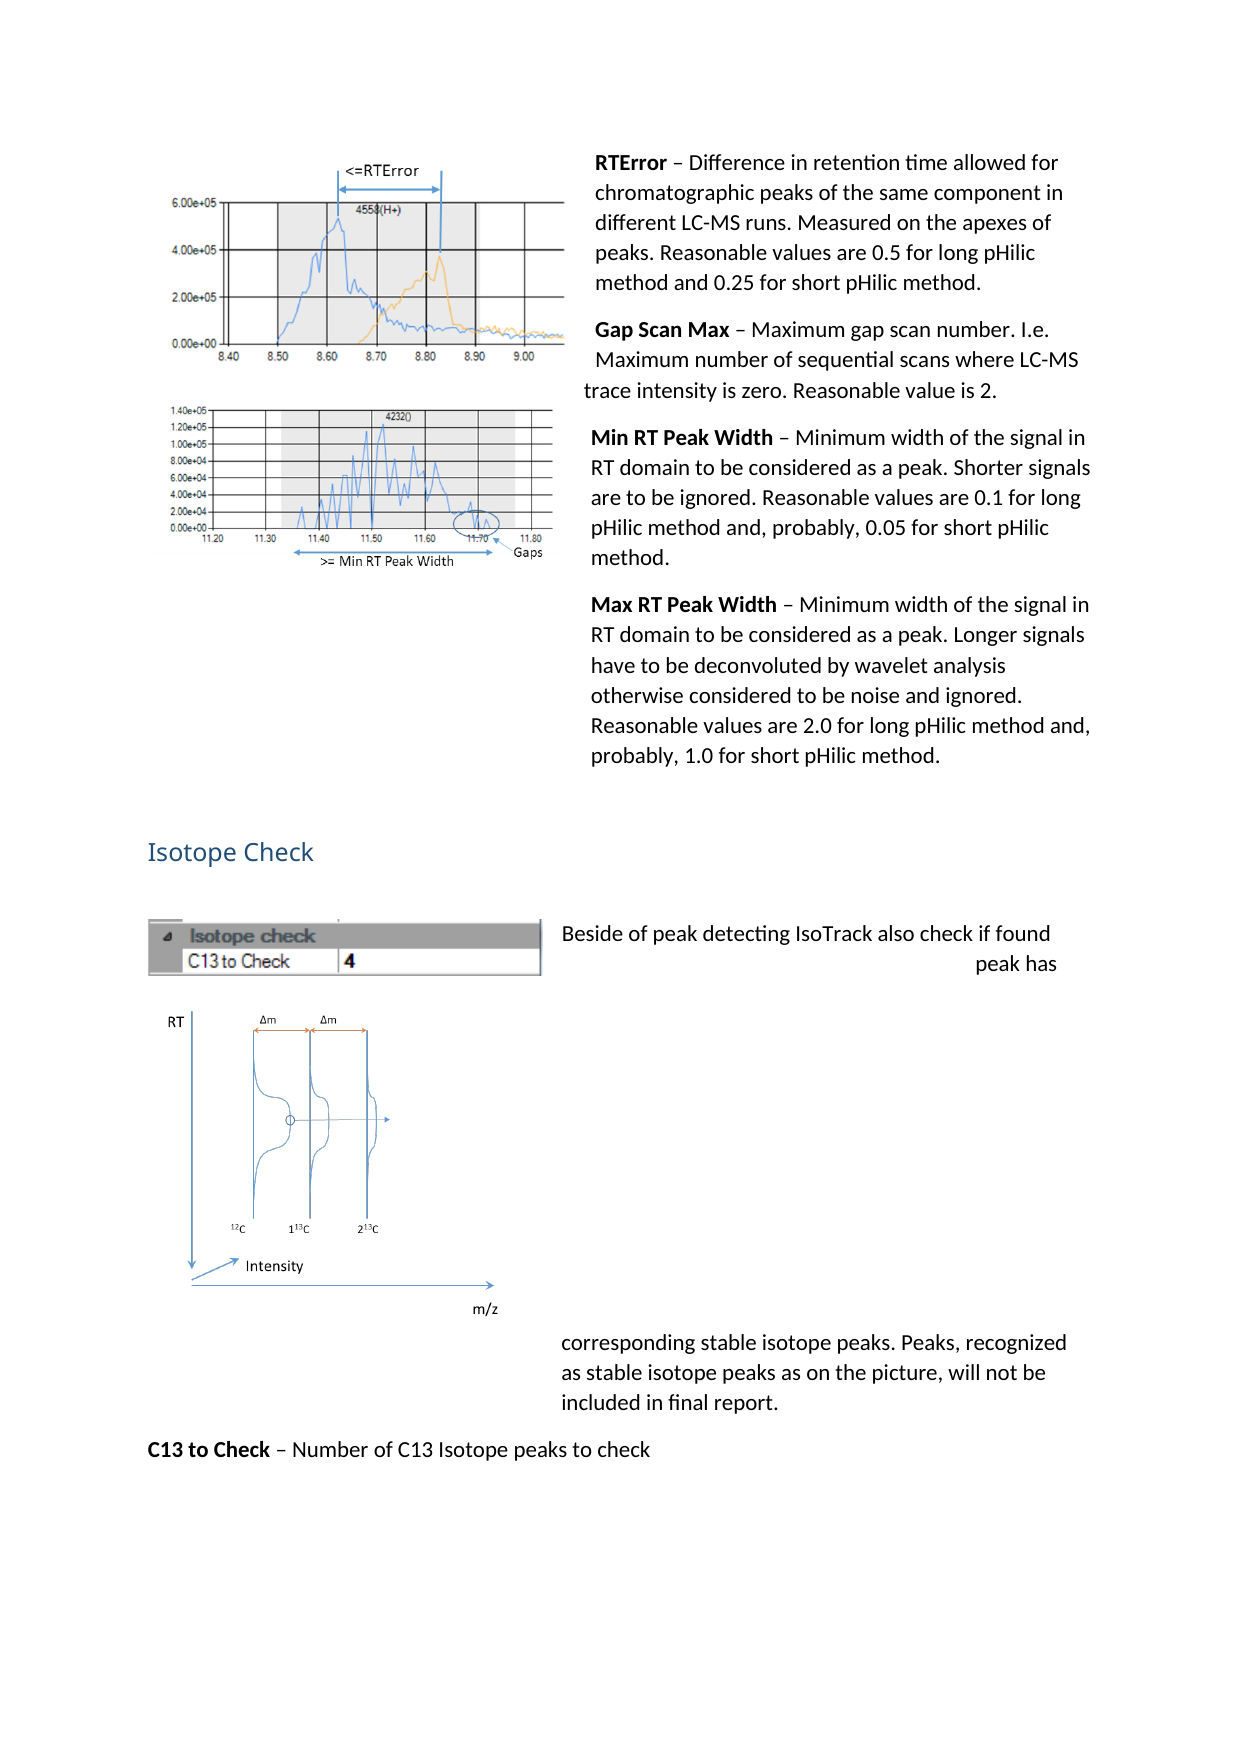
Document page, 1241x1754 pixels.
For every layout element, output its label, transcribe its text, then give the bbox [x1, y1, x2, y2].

picture [147, 919, 543, 976]
text Min RT Peak Width – Minimum width of the signal in RT domain to be considered as a peak. Shorter signals are to be ignored. Reasonable values are 0.1 for long pHilic method and, probably, 0.05 for short pHilic method. [591, 423, 1093, 571]
text Max RT Peak Width – Minimum width of the signal in RT domain to be considered as a peak. Longer signals have to be deconvoluted by wavelet analysis otherwise considered to be noise and ignored. Reasonable values are 2.0 for long pHilic method and, probably, 1.0 for short pHilic method. [591, 590, 1093, 769]
picture [157, 1007, 534, 1328]
picture [147, 399, 565, 579]
picture [147, 153, 577, 373]
text Gap Scan Max – Maximum gap scan number. I.e. Maximum number of sequential scans where LC-MS trace intensity is zero. Reasonable value is 2. [148, 315, 1093, 404]
text C13 to Check – Number of C13 Isotope peaks to check [148, 1435, 1093, 1463]
subtitle Isotope Check [148, 835, 1093, 869]
text RTError – Difference in retention time allowed for chromatographic peaks of the same component in different LC-MS runs. Measured on the apexes of peaks. Reasonable values are 0.5 for long pHilic method and 0.25 for short pHilic method. [148, 148, 1093, 296]
